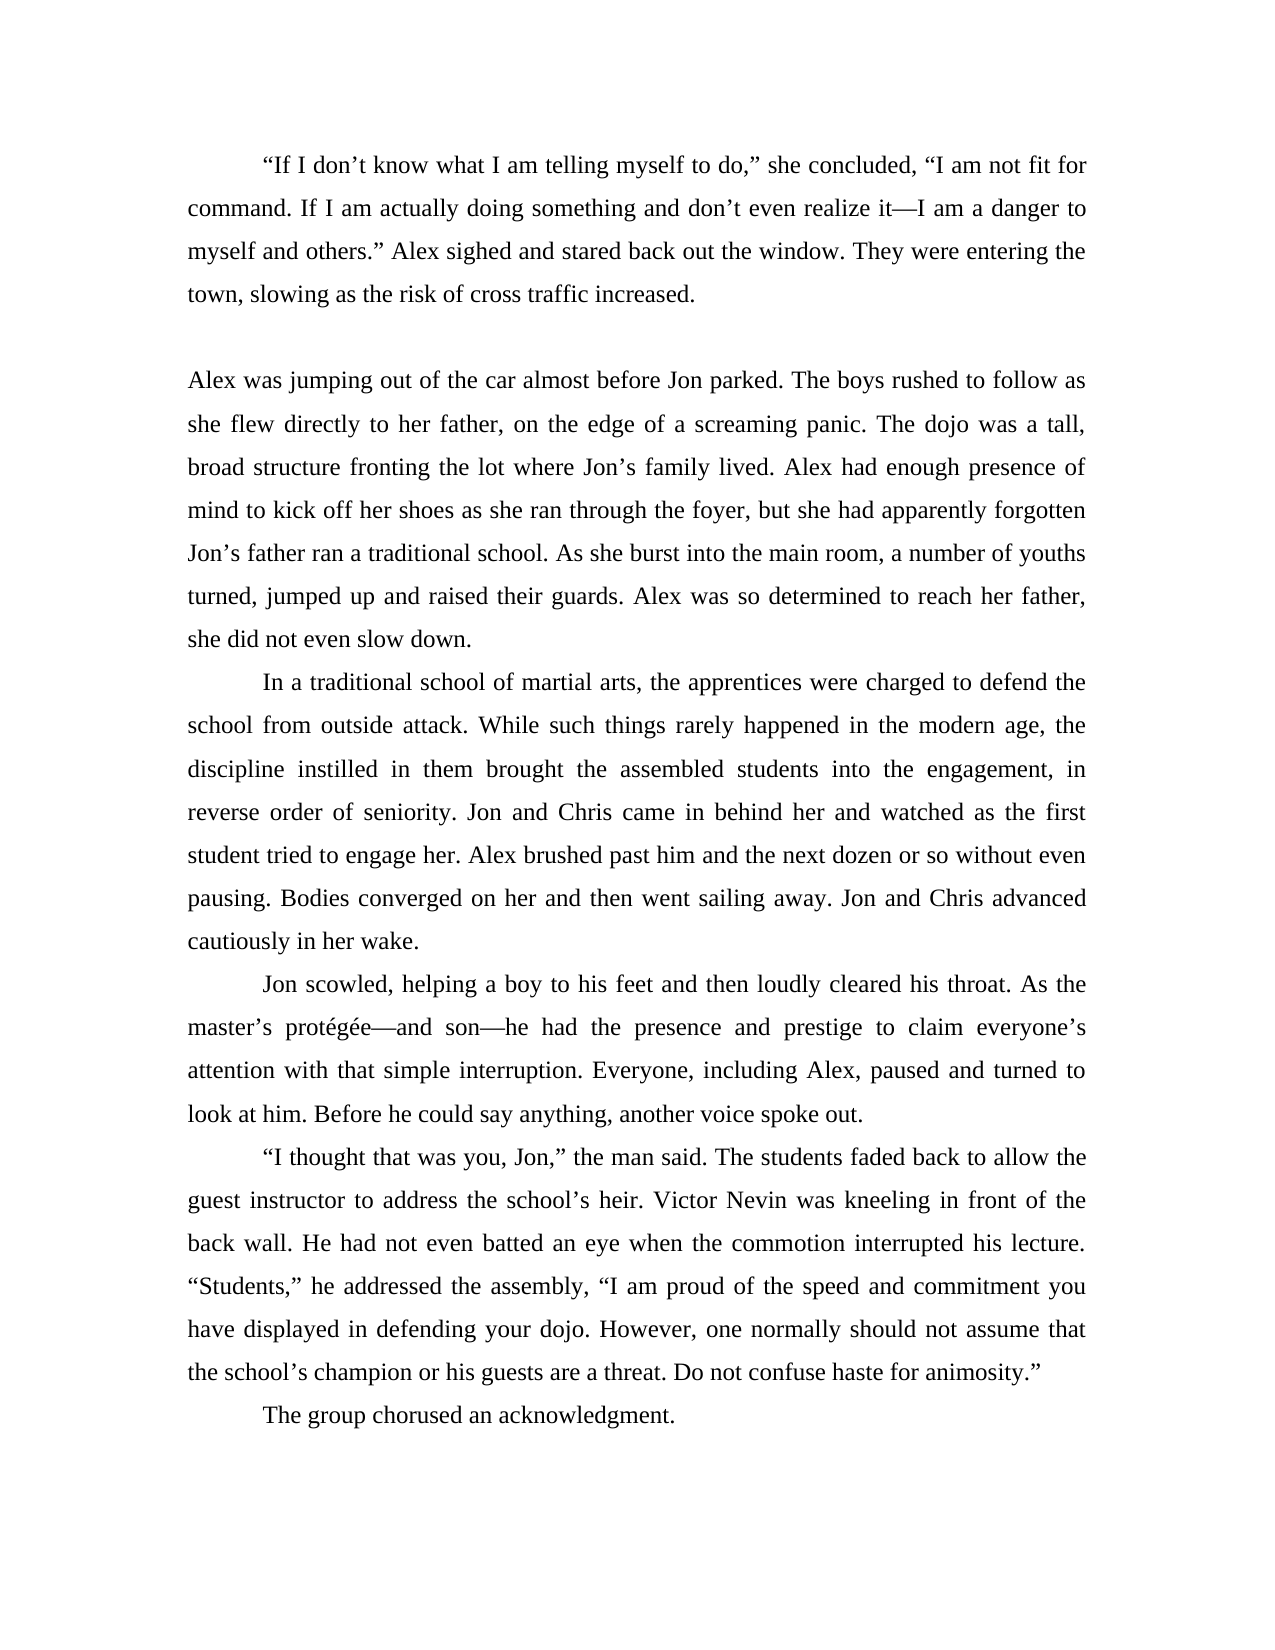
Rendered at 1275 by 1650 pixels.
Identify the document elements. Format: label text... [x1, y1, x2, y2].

text In a traditional school of martial arts, the apprentices were charged to defend the school from outside attack. While such things rarely happened in the modern age, the discipline instilled in them brought the assembled students into the engagement, in reverse order of seniority. Jon and Chris came in behind her and watched as the first student tried to engage her. Alex brushed past him and the next dozen or so without even pausing. Bodies converged on her and then went sailing away. Jon and Chris advanced cautiously in her wake. [187, 667, 1087, 955]
text The group chorused an acknowledgment. [187, 1401, 1087, 1429]
text “If I don’t know what I am telling myself to do,” she concluded, “I am not fit for command. If I am actually doing something and don’t even realize it—I am a danger to myself and others.” Alex sighed and stared back out the window. They were entering the town, slowing as the risk of cross traffic increased. [187, 150, 1087, 308]
text Jon scowled, helping a boy to his feet and then loudly cleared his throat. As the master’s protégée—and son—he had the presence and prestige to claim everyone’s attention with that simple interruption. Everyone, including Alex, paused and turned to look at him. Before he could say anything, another voice spoke out. [187, 969, 1087, 1127]
text Alex was jumping out of the car almost before Jon parked. The boys rushed to follow as she flew directly to her father, on the edge of a screaming panic. The dojo was a tall, broad structure fronting the lot where Jon’s family lived. Alex had enough presence of mind to kick off her shoes as she ran through the foyer, but she had apparently forgotten Jon’s father ran a traditional school. As she burst into the main room, a number of youths turned, jumped up and raised their guards. Alex was so determined to reach her father, she did not even slow down. [187, 366, 1087, 653]
text “I thought that was you, Jon,” the man said. The students faded back to allow the guest instructor to address the school’s heir. Victor Nevin was kneeling in front of the back wall. He had not even batted an eye when the commotion interrupted his lecture. “Students,” he addressed the assembly, “I am proud of the speed and commitment you have displayed in defending your dojo. However, one normally should not assume that the school’s champion or his guests are a threat. Do not confuse haste for animosity.” [187, 1142, 1087, 1386]
